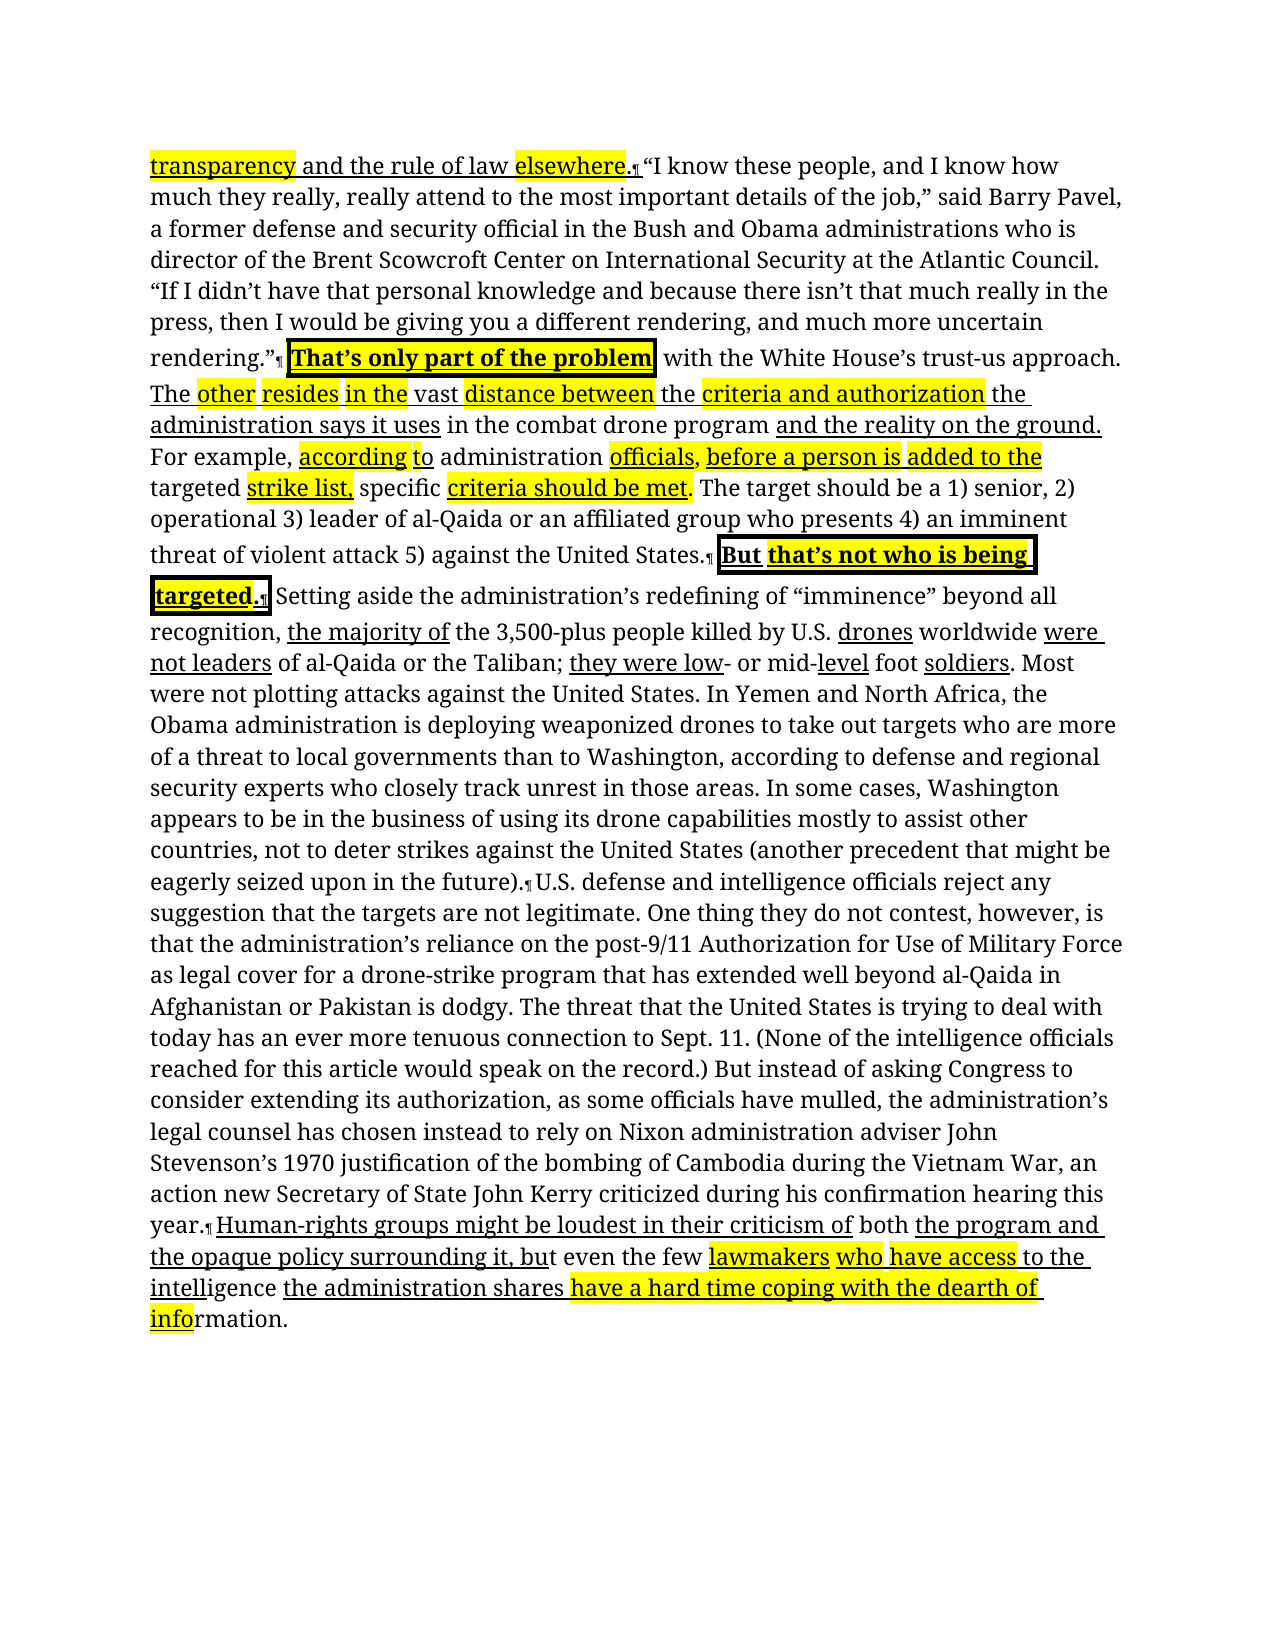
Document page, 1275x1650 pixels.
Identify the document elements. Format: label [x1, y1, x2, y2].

text [150, 150, 1125, 1334]
